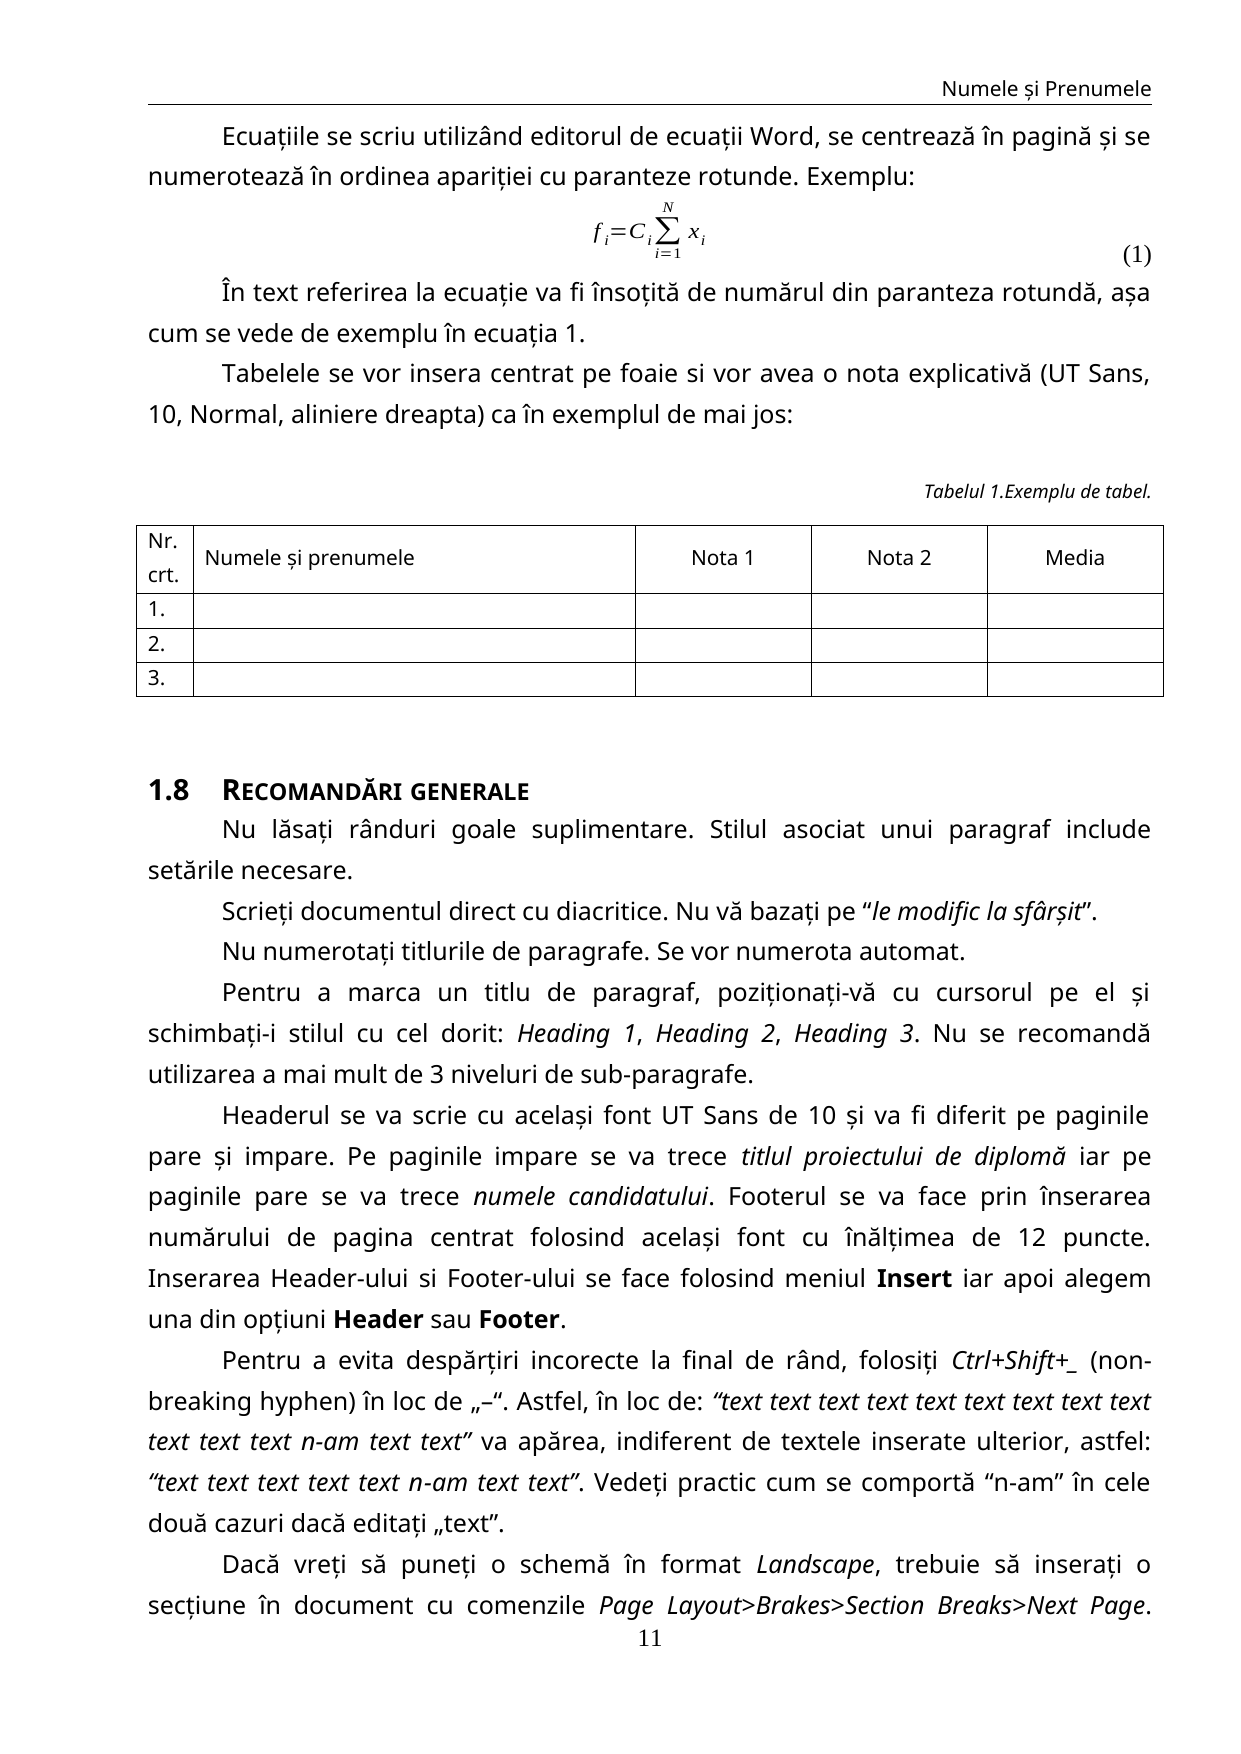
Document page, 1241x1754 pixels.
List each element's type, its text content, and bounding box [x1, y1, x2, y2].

text Tabelul 1.Exemplu de tabel. [148, 479, 1152, 504]
table_cell [812, 629, 987, 662]
text Tabelele se vor insera centrat pe foaie si vor avea o nota explicativă (UT Sans, 10, Normal, aliniere dreapta) ca în exemplul de mai jos: [148, 356, 1152, 431]
text În text referirea la ecuație va fi însoțită de numărul din paranteza rotundă, așa cum se vede de exemplu în ecuația 1. [148, 274, 1152, 349]
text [148, 1547, 1152, 1621]
subtitle Recomandări generale [148, 769, 1152, 808]
text (1) [148, 200, 1152, 268]
text Pentru a evita despărțiri incorecte la final de rând, folosiți Ctrl+Shift+_ (non-breaking hyphen) în loc de „–“. Astfel, în loc de: “text text text text text text text text text text text text n-am text text” va apărea, indiferent de textele inserate ulterior, astfel: “text text text text text n-am text text”. Vedeți practic cum se comportă “n-am” în cele două cazuri dacă editați „text”. [148, 1342, 1152, 1540]
table_cell 3. [137, 663, 193, 696]
table_header Nr. crt. [137, 526, 193, 593]
table_cell [194, 663, 635, 696]
text Pentru a marca un titlu de paragraf, poziționați-vă cu cursorul pe el și schimbați-i stilul cu cel dorit: Heading 1, Heading 2, Heading 3. Nu se recomandă utilizarea a mai mult de 3 niveluri de sub-paragrafe. [148, 975, 1152, 1091]
table_cell [812, 594, 987, 628]
table_cell 1. [137, 594, 193, 628]
table_cell [988, 663, 1163, 696]
table_cell [812, 663, 987, 696]
text Headerul se va scrie cu același font UT Sans de 10 și va fi diferit pe paginile pare și impare. Pe paginile impare se va trece titlul proiectului de diplomă iar pe paginile pare se va trece numele candidatului. Footerul se va face prin înserarea numărului de pagina centrat folosind același font cu înălțimea de 12 puncte. Inserarea Header-ului si Footer-ului se face folosind meniul Insert iar apoi alegem una din opțiuni Header sau Footer. [148, 1097, 1152, 1336]
table_cell [194, 594, 635, 628]
text Ecuațiile se scriu utilizând editorul de ecuații Word, se centrează în pagină și se numerotează în ordinea apariției cu paranteze rotunde. Exemplu: [148, 118, 1152, 193]
text Nu lăsați rânduri goale suplimentare. Stilul asociat unui paragraf include setările necesare. [148, 812, 1152, 886]
table_cell [194, 629, 635, 662]
table_header Media [988, 526, 1163, 593]
table_header Nota 2 [812, 526, 987, 593]
text Nu numerotați titlurile de paragrafe. Se vor numerota automat. [148, 934, 1152, 968]
table_cell [636, 629, 811, 662]
text Scrieți documentul direct cu diacritice. Nu vă bazați pe “le modific la sfârșit”. [148, 893, 1152, 927]
table_cell [988, 629, 1163, 662]
table_cell [636, 663, 811, 696]
table_cell [988, 594, 1163, 628]
table_cell 2. [137, 629, 193, 662]
table_header Nota 1 [636, 526, 811, 593]
table_cell [636, 594, 811, 628]
table_header Numele și prenumele [194, 526, 635, 593]
